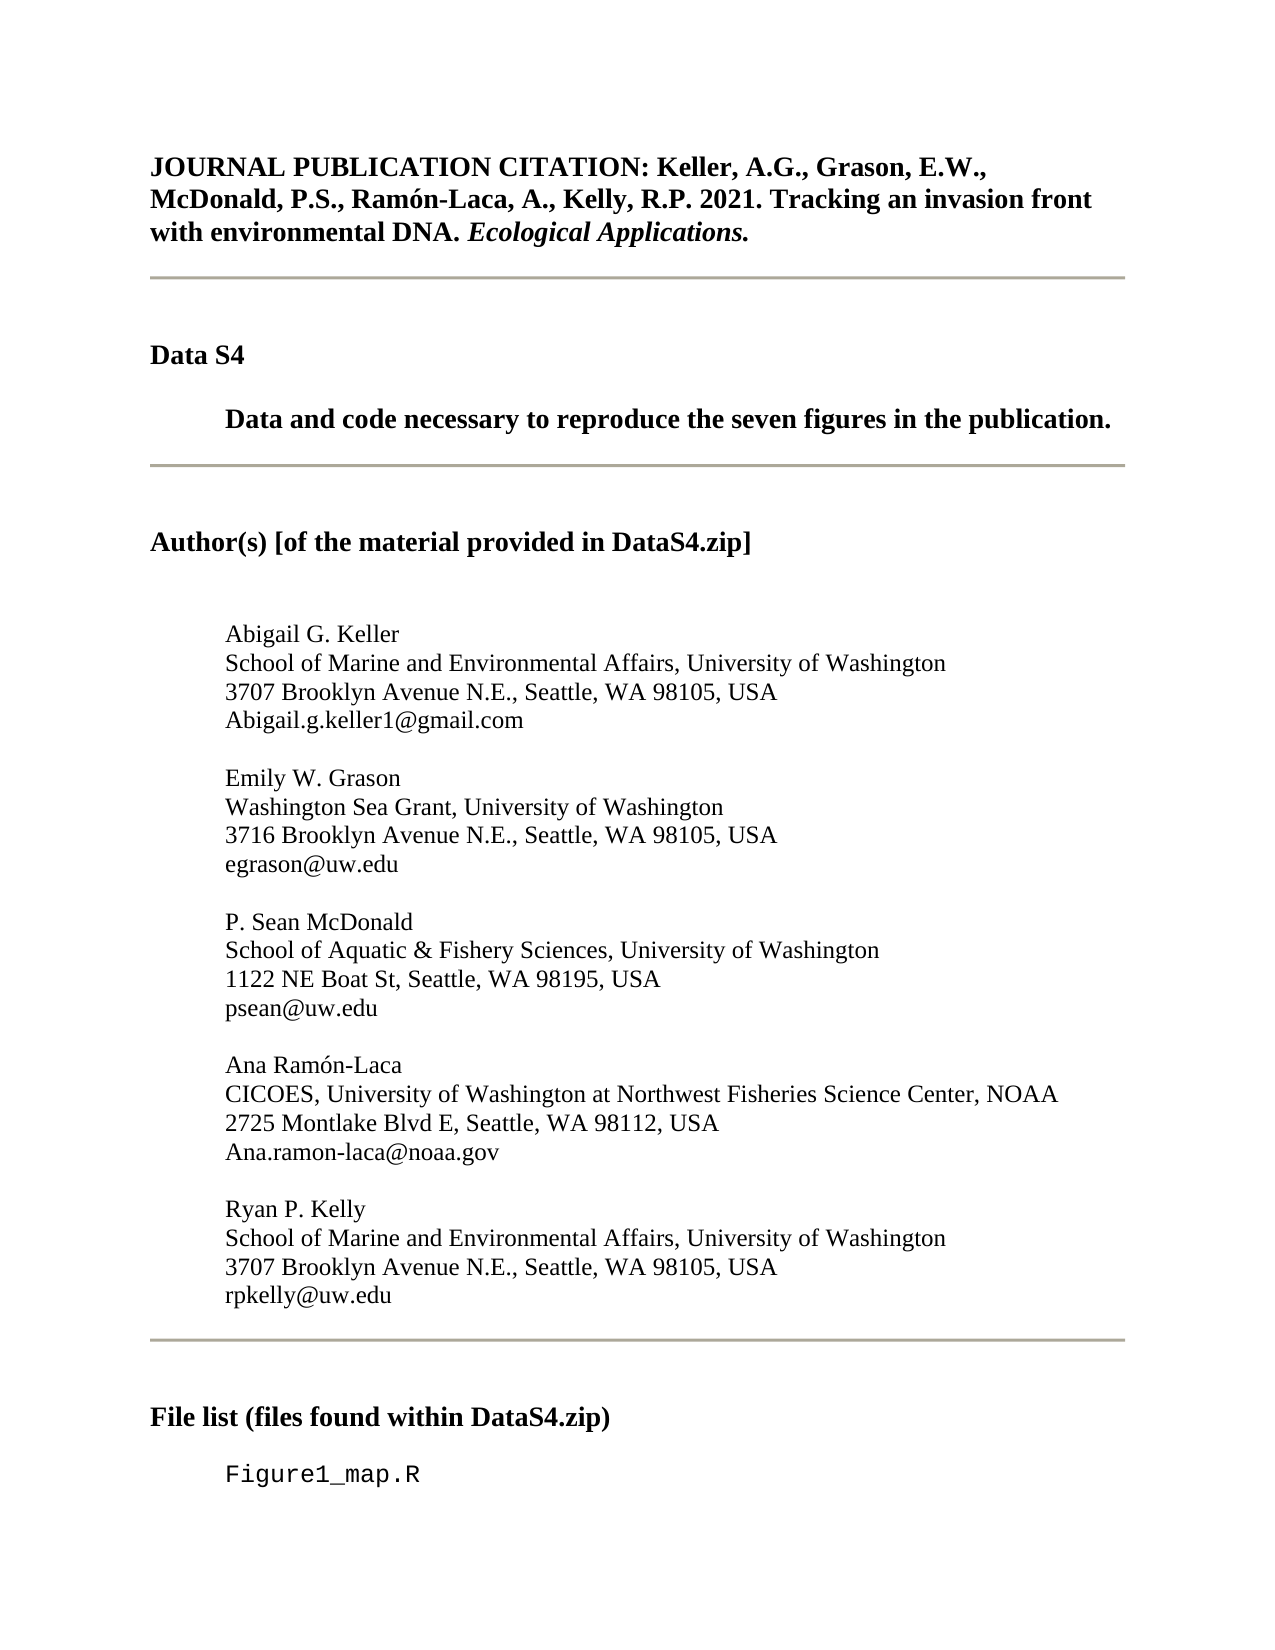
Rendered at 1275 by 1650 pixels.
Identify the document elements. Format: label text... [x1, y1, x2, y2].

text psean@uw.edu [225, 993, 1125, 1022]
text 3707 Brooklyn Avenue N.E., Seattle, WA 98105, USA [225, 1252, 1125, 1281]
text School of Aquatic & Fishery Sciences, University of Washington [225, 936, 1125, 964]
text Figure1_map.R [225, 1461, 1125, 1490]
text 3716 Brooklyn Avenue N.E., Seattle, WA 98105, USA [225, 821, 1125, 849]
text Washington Sea Grant, University of Washington [225, 792, 1125, 821]
text Ana Ramón-Laca [225, 1051, 1125, 1079]
text rpkelly@uw.edu [225, 1281, 1125, 1309]
subtitle File list (files found within DataS4.zip) [150, 1400, 1125, 1432]
text Ana.ramon-laca@noaa.gov [225, 1137, 1125, 1166]
text P. Sean McDonald [225, 907, 1125, 936]
subtitle JOURNAL PUBLICATION CITATION: Keller, A.G., Grason, E.W., McDonald, P.S., Ramón-Laca, A., Kelly, R.P. 2021. Tracking an invasion front with environmental DNA. Ecological Applications. [150, 150, 1125, 247]
text School of Marine and Environmental Affairs, University of Washington [225, 1223, 1125, 1252]
text 3707 Brooklyn Avenue N.E., Seattle, WA 98105, USA [225, 677, 1125, 706]
text 2725 Montlake Blvd E, Seattle, WA 98112, USA [225, 1108, 1125, 1137]
text Abigail.g.keller1@gmail.com [225, 706, 1125, 763]
text School of Marine and Environmental Affairs, University of Washington [225, 648, 1125, 677]
subtitle Author(s) [of the material provided in DataS4.zip] [150, 525, 1125, 558]
text 1122 NE Boat St, Seattle, WA 98195, USA [225, 964, 1125, 993]
text egrason@uw.edu [225, 849, 1125, 878]
text Emily W. Grason [225, 763, 1125, 792]
text Abigail G. Keller [225, 619, 1125, 648]
subtitle Data S4 [150, 338, 1125, 370]
text CICOES, University of Washington at Northwest Fisheries Science Center, NOAA [225, 1079, 1125, 1108]
text Ryan P. Kelly [225, 1194, 1125, 1223]
subtitle Data and code necessary to reproduce the seven figures in the publication. [225, 402, 1125, 435]
